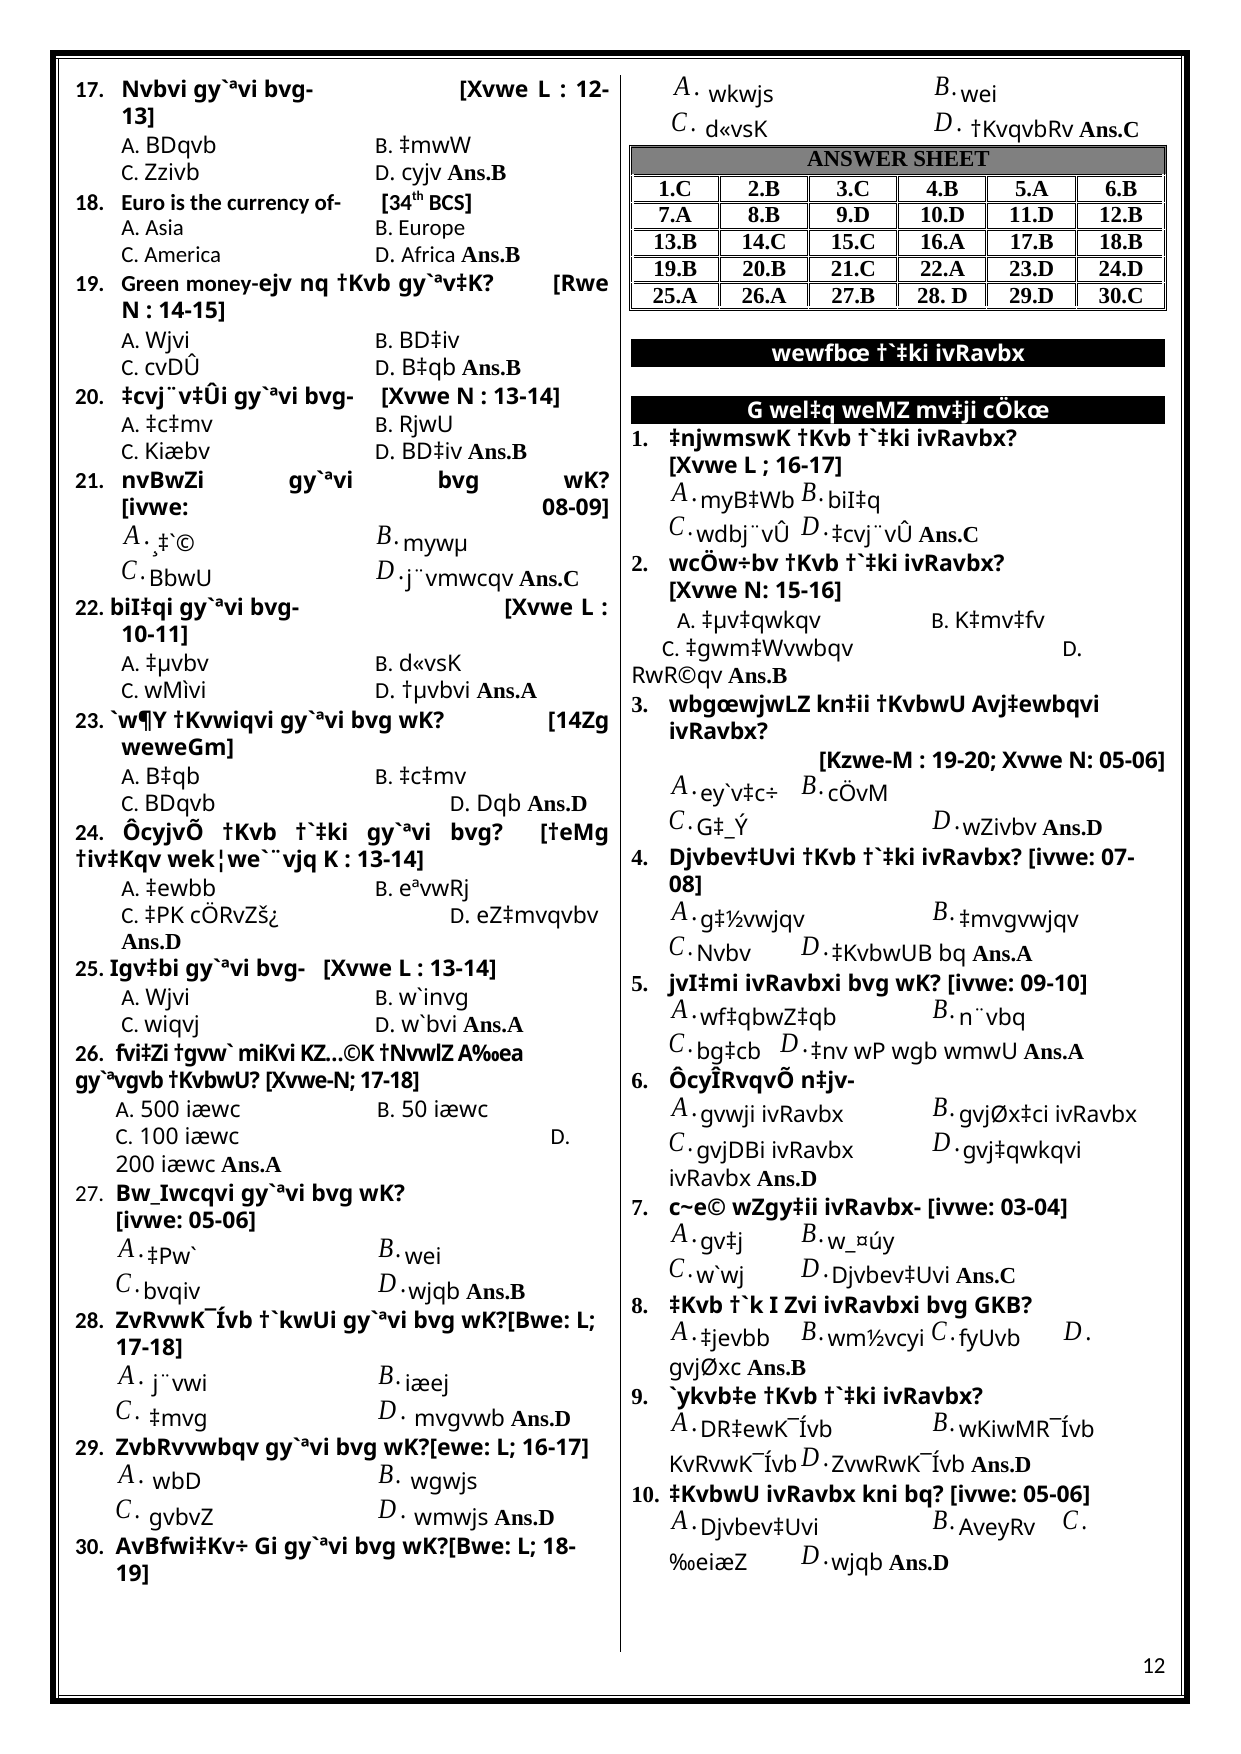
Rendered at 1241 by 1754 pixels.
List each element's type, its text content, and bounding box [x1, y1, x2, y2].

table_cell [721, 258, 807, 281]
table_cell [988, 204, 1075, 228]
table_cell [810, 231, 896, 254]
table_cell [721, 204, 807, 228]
text 26. fvi‡Zi †gvw` miKvi KZ…©K †NvwlZ A‰ea gy`ªvgvb †KvbwU? [Xvwe-N; 17-18] [75, 1039, 609, 1095]
list c~e© wZgy‡ii ivRavbx- [ivwe: 03-04] gv‡j w_¤úy [631, 1193, 1165, 1256]
list ‡njwmswK †Kvb †`‡ki ivRavbx? [Xvwe L ; 16-17] myB‡Wb biI‡q [631, 424, 1165, 515]
text 21. nvBwZi gy`ªvi bvg wK? [ivwe: 08-09] ¸‡`© mywµ BbwU j¨vmwcqv Ans.C [75, 466, 609, 593]
text 30. AvBfwi‡Kv÷ Gi gy`ªvi bvg wK?[Bwe: L; 18-19] wkwjs wei d«vsK †KvqvbRv Ans.C [631, 75, 1165, 144]
text 25. Igv‡bi gy`ªvi bvg- [Xvwe L : 13-14] [75, 954, 609, 982]
text wdbj¨vÛ ‡cvj¨vÛ Ans.C [668, 515, 1165, 549]
text 24. ÔcyjvÕ †Kvb †`‡ki gy`ªvi bvg? [†eMg †iv‡Kqv wek¦we`¨vjq K : 13-14] [75, 818, 609, 874]
text ey`v‡c÷ cÖvM [668, 774, 1165, 808]
list wbgœwjwLZ kn‡ii †KvbwU Avj‡ewbqvi ivRavbx? [631, 690, 1165, 746]
text Nvbv ‡KvbwUB bq Ans.A [668, 934, 1165, 968]
text A. Asia B. Europe C. America D. Africa Ans.B [75, 216, 609, 269]
text 19. Green money-ejv nq †Kvb gy`ªv‡K? [Rwe N : 14-15] [75, 269, 609, 326]
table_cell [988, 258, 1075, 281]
text A. BDqvb B. ‡mwW C. Zzivb D. cyjv Ans.B [75, 131, 609, 187]
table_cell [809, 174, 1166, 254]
list ‡KvbwU ivRavbx kni bq? [ivwe: 05-06] Djvbev‡Uvi AveyRv ‰eiæZ wjqb Ans.D [631, 1479, 1165, 1577]
text 22. biI‡qi gy`ªvi bvg- [Xvwe L : 10-11] [75, 593, 609, 649]
text A. Wjvi B. w`invg C. wiqvj D. w`bvi Ans.A [75, 982, 609, 1039]
list Djvbev‡Uvi †Kvb †`‡ki ivRavbx? [ivwe: 07-08] g‡½vwjqv ‡mvgvwjqv [631, 843, 1165, 934]
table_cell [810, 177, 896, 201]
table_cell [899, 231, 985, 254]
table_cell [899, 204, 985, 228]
text G wel‡q weMZ mv‡ji cÖkœ [631, 396, 1165, 424]
text 17. Nvbvi gy`ªvi bvg- [Xvwe L : 12-13] [75, 75, 609, 131]
list ÔcyÎRvqvÕ n‡jv- gvwji ivRavbx gvjØx‡ci ivRavbx gvjDBi ivRavbx gvj‡qwkqvi ivRavbx Ans.D [631, 1066, 1165, 1193]
text 30. AvBfwi‡Kv÷ Gi gy`ªvi bvg wK?[Bwe: L; 18-19] wkwjs wei d«vsK †KvqvbRv Ans.C [75, 1532, 609, 1588]
text [Kzwe-M : 19-20; Xvwe N: 05-06] [668, 746, 1165, 774]
text G‡_Ý wZivbv Ans.D [668, 808, 1165, 843]
text A. ‡c‡mv B. RjwU C. Kiæbv D. BD‡iv Ans.B [75, 410, 609, 466]
list ‡Kvb †`k I Zvi ivRavbxi bvg GKB? ‡jevbb wm½vcyi fyUvb gvjØxc Ans.B [631, 1291, 1165, 1382]
text 18. Euro is the currency of- [34th BCS] [75, 187, 609, 216]
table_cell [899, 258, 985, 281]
text 29. ZvbRvvwbqv gy`ªvi bvg wK?[ewe: L; 16-17] wbD wgwjs gvbvZ wmwjs Ans.D [75, 1433, 609, 1532]
text wewfbœ †`‡ki ivRavbx [631, 339, 1165, 367]
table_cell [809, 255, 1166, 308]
list wcÖw÷bv †Kvb †`‡ki ivRavbx? [Xvwe N: 15-16] [631, 549, 1165, 606]
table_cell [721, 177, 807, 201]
text A. Wjvi B. BD‡iv C. cvDÛ D. B‡qb Ans.B [75, 326, 609, 382]
list `ykvb‡e †Kvb †`‡ki ivRavbx? DR‡ewK¯Ívb wKiwMR¯Ívb KvRvwK¯Ívb ZvwRwK¯Ívb Ans.D [631, 1382, 1165, 1479]
list jvI‡mi ivRavbxi bvg wK? [ivwe: 09-10] wf‡qbwZ‡qb n¨vbq [631, 968, 1165, 1032]
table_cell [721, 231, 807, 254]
text A. ‡µvbv B. d«vsK C. wMìvi D. †µvbvi Ans.A [75, 649, 609, 706]
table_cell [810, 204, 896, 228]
text 27. Bw_Iwcqvi gy`ªvi bvg wK? [ivwe: 05-06] ‡Pw` wei bvqiv wjqb Ans.B [75, 1179, 609, 1306]
text 23. `w¶Y †Kvwiqvi gy`ªvi bvg wK? [14Zg weweGm] [75, 706, 609, 762]
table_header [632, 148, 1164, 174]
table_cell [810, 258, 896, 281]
text A. B‡qb B. ‡c‡mv C. BDqvb D. Dqb Ans.D [75, 762, 609, 818]
text w`wj Djvbev‡Uvi Ans.C [668, 1256, 1165, 1291]
text A. ‡µv‡qwkqv B. K‡mv‡fv [631, 606, 1165, 634]
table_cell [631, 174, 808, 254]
text A. 500 iæwc B. 50 iæwc C. 100 iæwc D. 200 iæwc Ans.A [75, 1095, 609, 1179]
text A. ‡ewbb B. eªvwRj C. ‡PK cÖRvZš¿ D. eZ‡mvqvbv Ans.D [75, 874, 609, 954]
text 20. ‡cvj¨v‡Ûi gy`ªvi bvg- [Xvwe N : 13-14] [75, 382, 609, 410]
text C. ‡gwm‡Wvwbqv D. RwR©qv Ans.B [631, 634, 1165, 690]
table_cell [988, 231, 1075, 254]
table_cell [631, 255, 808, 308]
text bg‡cb ‡nv wP wgb wmwU Ans.A [668, 1032, 1165, 1066]
text 28. ZvRvwK¯Ívb †`kwUi gy`ªvi bvg wK?[Bwe: L; 17-18] j¨vwi iæej ‡mvg mvgvwb Ans.D [75, 1306, 609, 1433]
